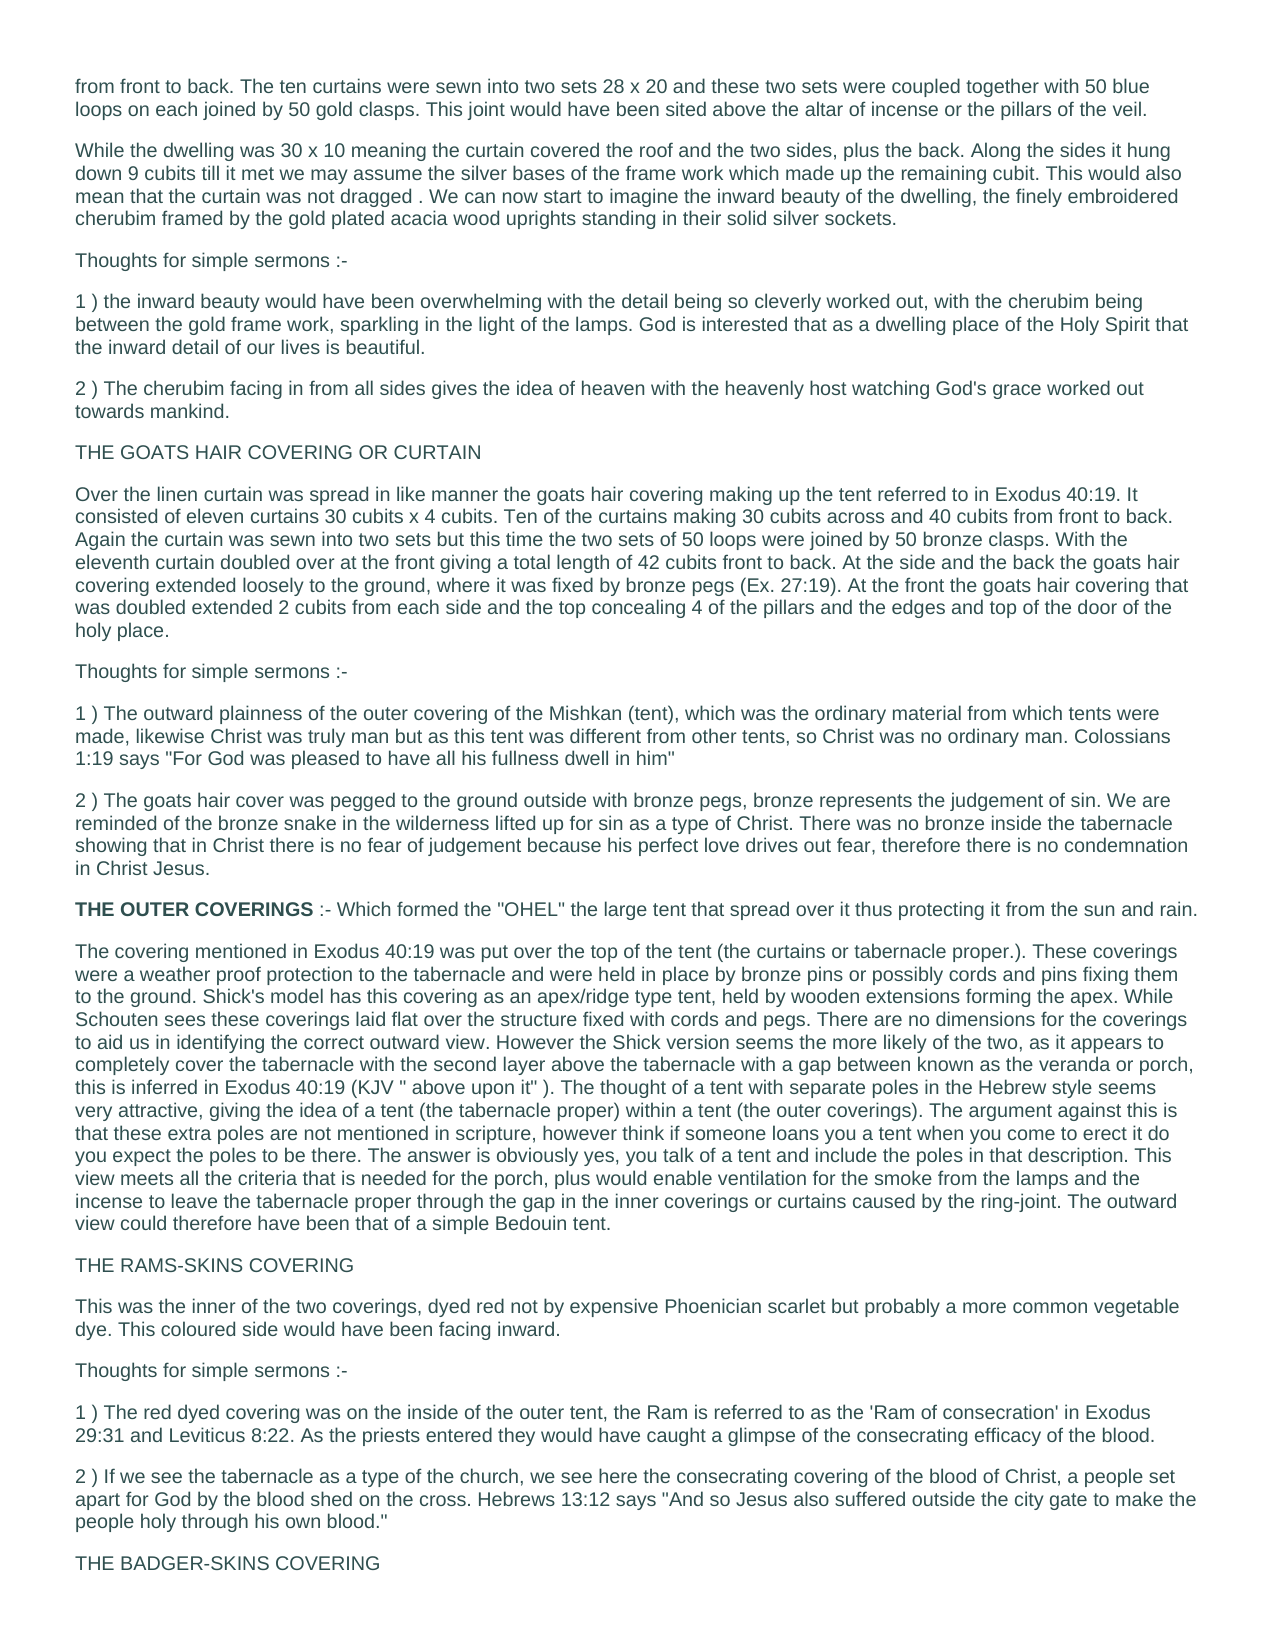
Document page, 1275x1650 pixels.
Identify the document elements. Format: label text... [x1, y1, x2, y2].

text 2 ) If we see the tabernacle as a type of the church, we see here the consecrating covering of the blood of Christ, a people set apart for God by the blood shed on the cross. Hebrews 13:12 says "And so Jesus also suffered outside the city gate to make the people holy through his own blood." [75, 1465, 1200, 1533]
text 1 ) The red dyed covering was on the inside of the outer tent, the Ram is referred to as the 'Ram of consecration' in Exodus 29:31 and Leviticus 8:22. As the priests entered they would have caught a glimpse of the consecrating efficacy of the blood. [75, 1401, 1200, 1446]
text Thoughts for simple sermons :- [75, 249, 1200, 271]
text THE GOATS HAIR COVERING OR CURTAIN [75, 441, 1200, 464]
text 1 ) the inward beauty would have been overwhelming with the detail being so cleverly worked out, with the cherubim being between the gold frame work, sparkling in the light of the lamps. God is interested that as a dwelling place of the Holy Spirit that the inward detail of our lives is beautiful. [75, 290, 1200, 358]
text THE OUTER COVERINGS :- Which formed the "OHEL" the large tent that spread over it thus protecting it from the sun and rain. [75, 898, 1200, 921]
text 2 ) The cherubim facing in from all sides gives the idea of heaven with the heavenly host watching God's grace worked out towards mankind. [75, 377, 1200, 422]
text THE BADGER-SKINS COVERING [75, 1552, 1200, 1574]
text 1 ) The outward plainness of the outer covering of the Mishkan (tent), which was the ordinary material from which tents were made, likewise Christ was truly man but as this tent was different from other tents, so Christ was no ordinary man. Colossians 1:19 says "For God was pleased to have all his fullness dwell in him" [75, 702, 1200, 770]
text Thoughts for simple sermons :- [75, 1359, 1200, 1382]
text Thoughts for simple sermons :- [75, 660, 1200, 683]
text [75, 75, 1200, 120]
text While the dwelling was 30 x 10 meaning the curtain covered the roof and the two sides, plus the back. Along the sides it hung down 9 cubits till it met we may assume the silver bases of the frame work which made up the remaining cubit. This would also mean that the curtain was not dragged . We can now start to imagine the inward beauty of the dwelling, the finely embroidered cherubim framed by the gold plated acacia wood uprights standing in their solid silver sockets. [75, 139, 1200, 230]
text This was the inner of the two coverings, dyed red not by expensive Phoenician scarlet but probably a more common vegetable dye. This coloured side would have been facing inward. [75, 1295, 1200, 1341]
text 2 ) The goats hair cover was pegged to the ground outside with bronze pegs, bronze represents the judgement of sin. We are reminded of the bronze snake in the wilderness lifted up for sin as a type of Christ. There was no bronze inside the tabernacle showing that in Christ there is no fear of judgement because his perfect love drives out fear, therefore there is no condemnation in Christ Jesus. [75, 789, 1200, 879]
text The covering mentioned in Exodus 40:19 was put over the top of the tent (the curtains or tabernacle proper.). These coverings were a weather proof protection to the tabernacle and were held in place by bronze pins or possibly cords and pins fixing them to the ground. Shick's model has this covering as an apex/ridge type tent, held by wooden extensions forming the apex. While Schouten sees these coverings laid flat over the structure fixed with cords and pegs. There are no dimensions for the coverings to aid us in identifying the correct outward view. However the Shick version seems the more likely of the two, as it appears to completely cover the tabernacle with the second layer above the tabernacle with a gap between known as the veranda or porch, this is inferred in Exodus 40:19 (KJV " above upon it" ). The thought of a tent with separate poles in the Hebrew style seems very attractive, giving the idea of a tent (the tabernacle proper) within a tent (the outer coverings). The argument against this is that these extra poles are not mentioned in scripture, however think if someone loans you a tent when you come to erect it do you expect the poles to be there. The answer is obviously yes, you talk of a tent and include the poles in that description. This view meets all the criteria that is needed for the porch, plus would enable ventilation for the smoke from the lamps and the incense to leave the tabernacle proper through the gap in the inner coverings or curtains caused by the ring-joint. The outward view could therefore have been that of a simple Bedouin tent. [75, 940, 1200, 1235]
text Over the linen curtain was spread in like manner the goats hair covering making up the tent referred to in Exodus 40:19. It consisted of eleven curtains 30 cubits x 4 cubits. Ten of the curtains making 30 cubits across and 40 cubits from front to back. Again the curtain was sewn into two sets but this time the two sets of 50 loops were joined by 50 bronze clasps. With the eleventh curtain doubled over at the front giving a total length of 42 cubits front to back. At the side and the back the goats hair covering extended loosely to the ground, where it was fixed by bronze pegs (Ex. 27:19). At the front the goats hair covering that was doubled extended 2 cubits from each side and the top concealing 4 of the pillars and the edges and top of the door of the holy place. [75, 483, 1200, 642]
text THE RAMS-SKINS COVERING [75, 1254, 1200, 1276]
